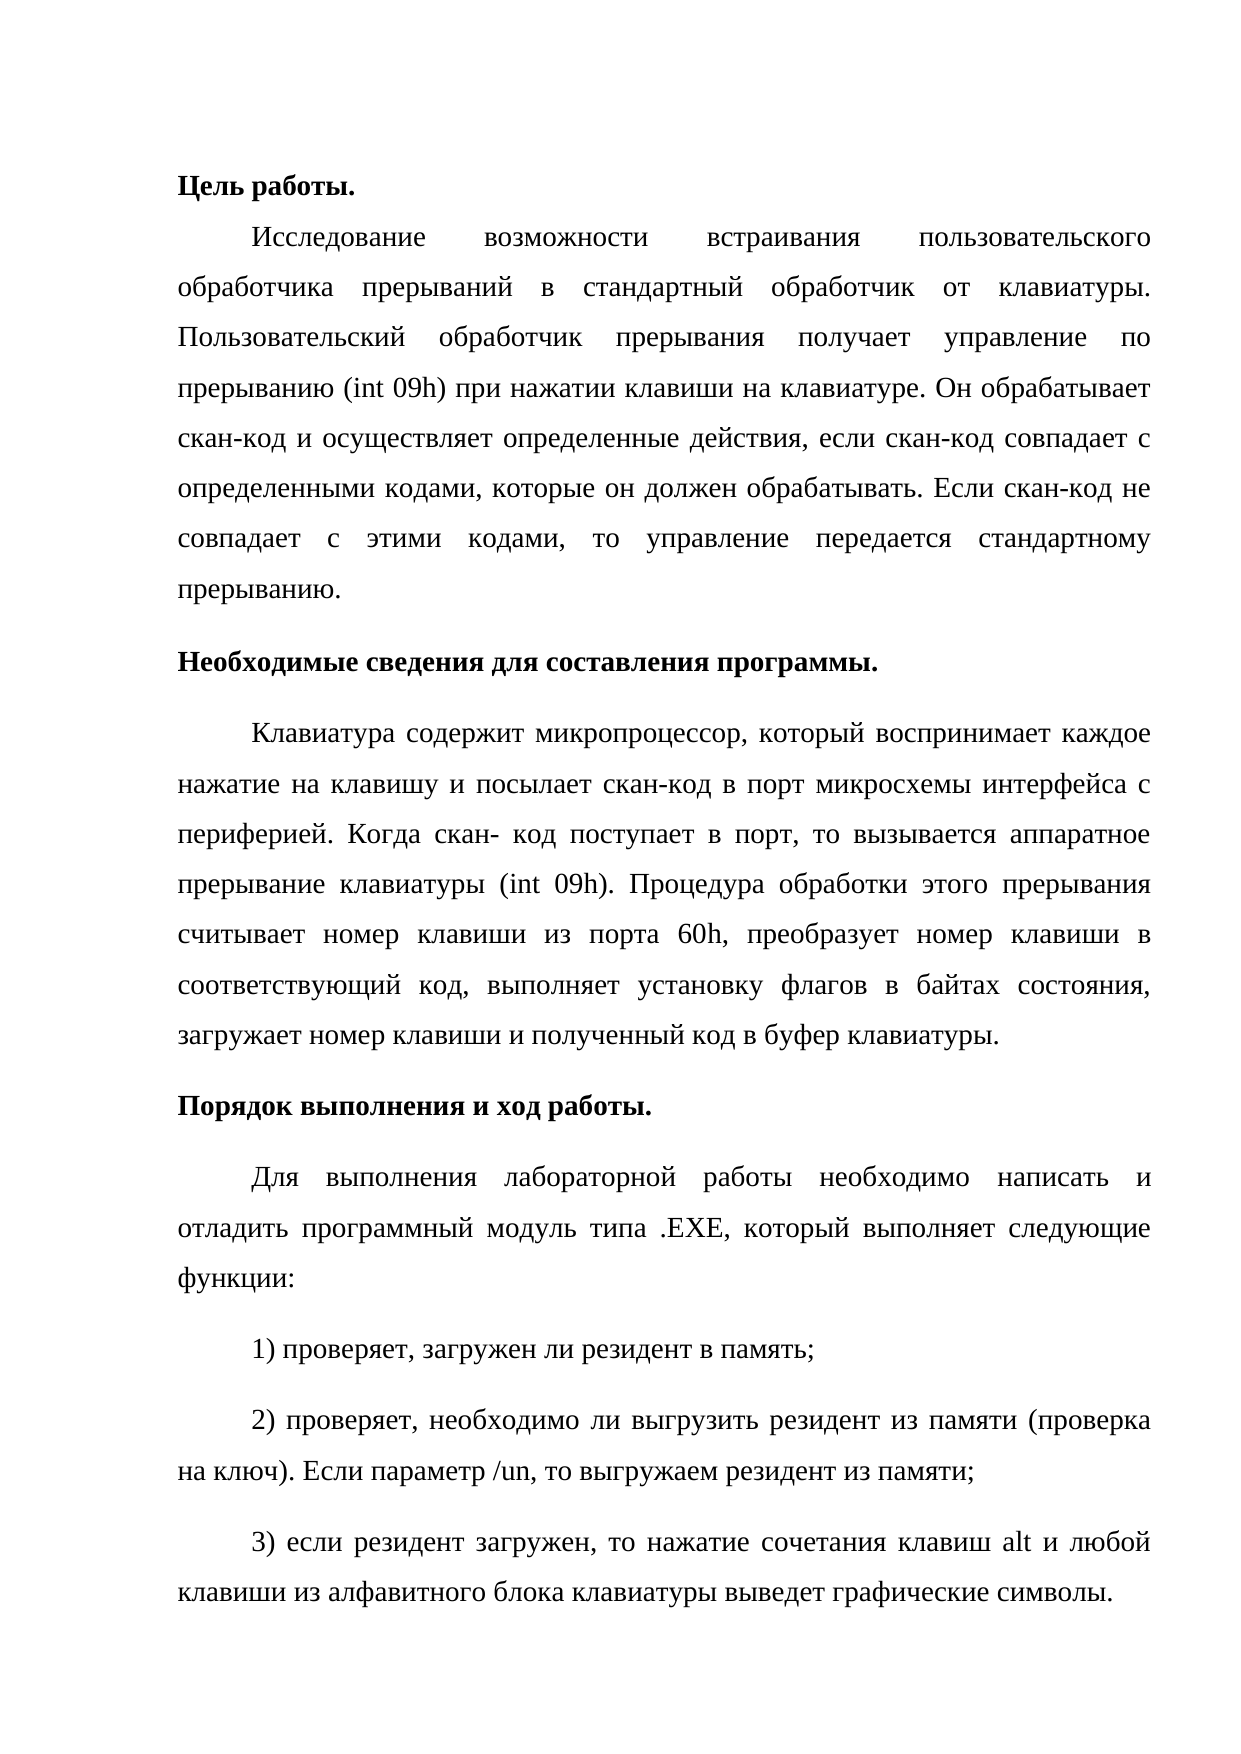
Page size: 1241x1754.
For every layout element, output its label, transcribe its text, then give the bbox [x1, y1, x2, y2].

text Цель работы. [177, 168, 1152, 202]
text Клавиатура содержит микропроцессор, который воспринимает каждое нажатие на клавишу и посылает скан-код в порт микросхемы интерфейса с периферией. Когда скан- код поступает в порт, то вызывается аппаратное прерывание клавиатуры (int 09h). Процедура обработки этого прерывания считывает номер клавиши из порта 60h, преобразует номер клавиши в соответствующий код, выполняет установку флагов в байтах состояния, загружает номер клавиши и полученный код в буфер клавиатуры. [177, 715, 1152, 1051]
text Исследование возможности встраивания пользовательского обработчика прерываний в стандартный обработчик от клавиатуры. Пользовательский обработчик прерывания получает управление по прерыванию (int 09h) при нажатии клавиши на клавиатуре. Он обрабатывает скан-код и осуществляет определенные действия, если скан-код совпадает с определенными кодами, которые он должен обрабатывать. Если скан-код не совпадает с этими кодами, то управление передается стандартному прерыванию. [177, 219, 1152, 604]
text Необходимые сведения для составления программы. [177, 644, 1152, 678]
text 1) проверяет, загружен ли резидент в память; [177, 1331, 1152, 1365]
text 2) проверяет, необходимо ли выгрузить резидент из памяти (проверка на ключ). Если параметр /un, то выгружаем резидент из памяти; [177, 1402, 1152, 1486]
text Для выполнения лабораторной работы необходимо написать и отладить программный модуль типа .EXE, который выполняет следующие функции: [177, 1159, 1152, 1294]
text Порядок выполнения и ход работы. [177, 1088, 1152, 1122]
text 3) если резидент загружен, то нажатие сочетания клавиш alt и любой клавиши из алфавитного блока клавиатуры выведет графические символы. [177, 1524, 1152, 1608]
